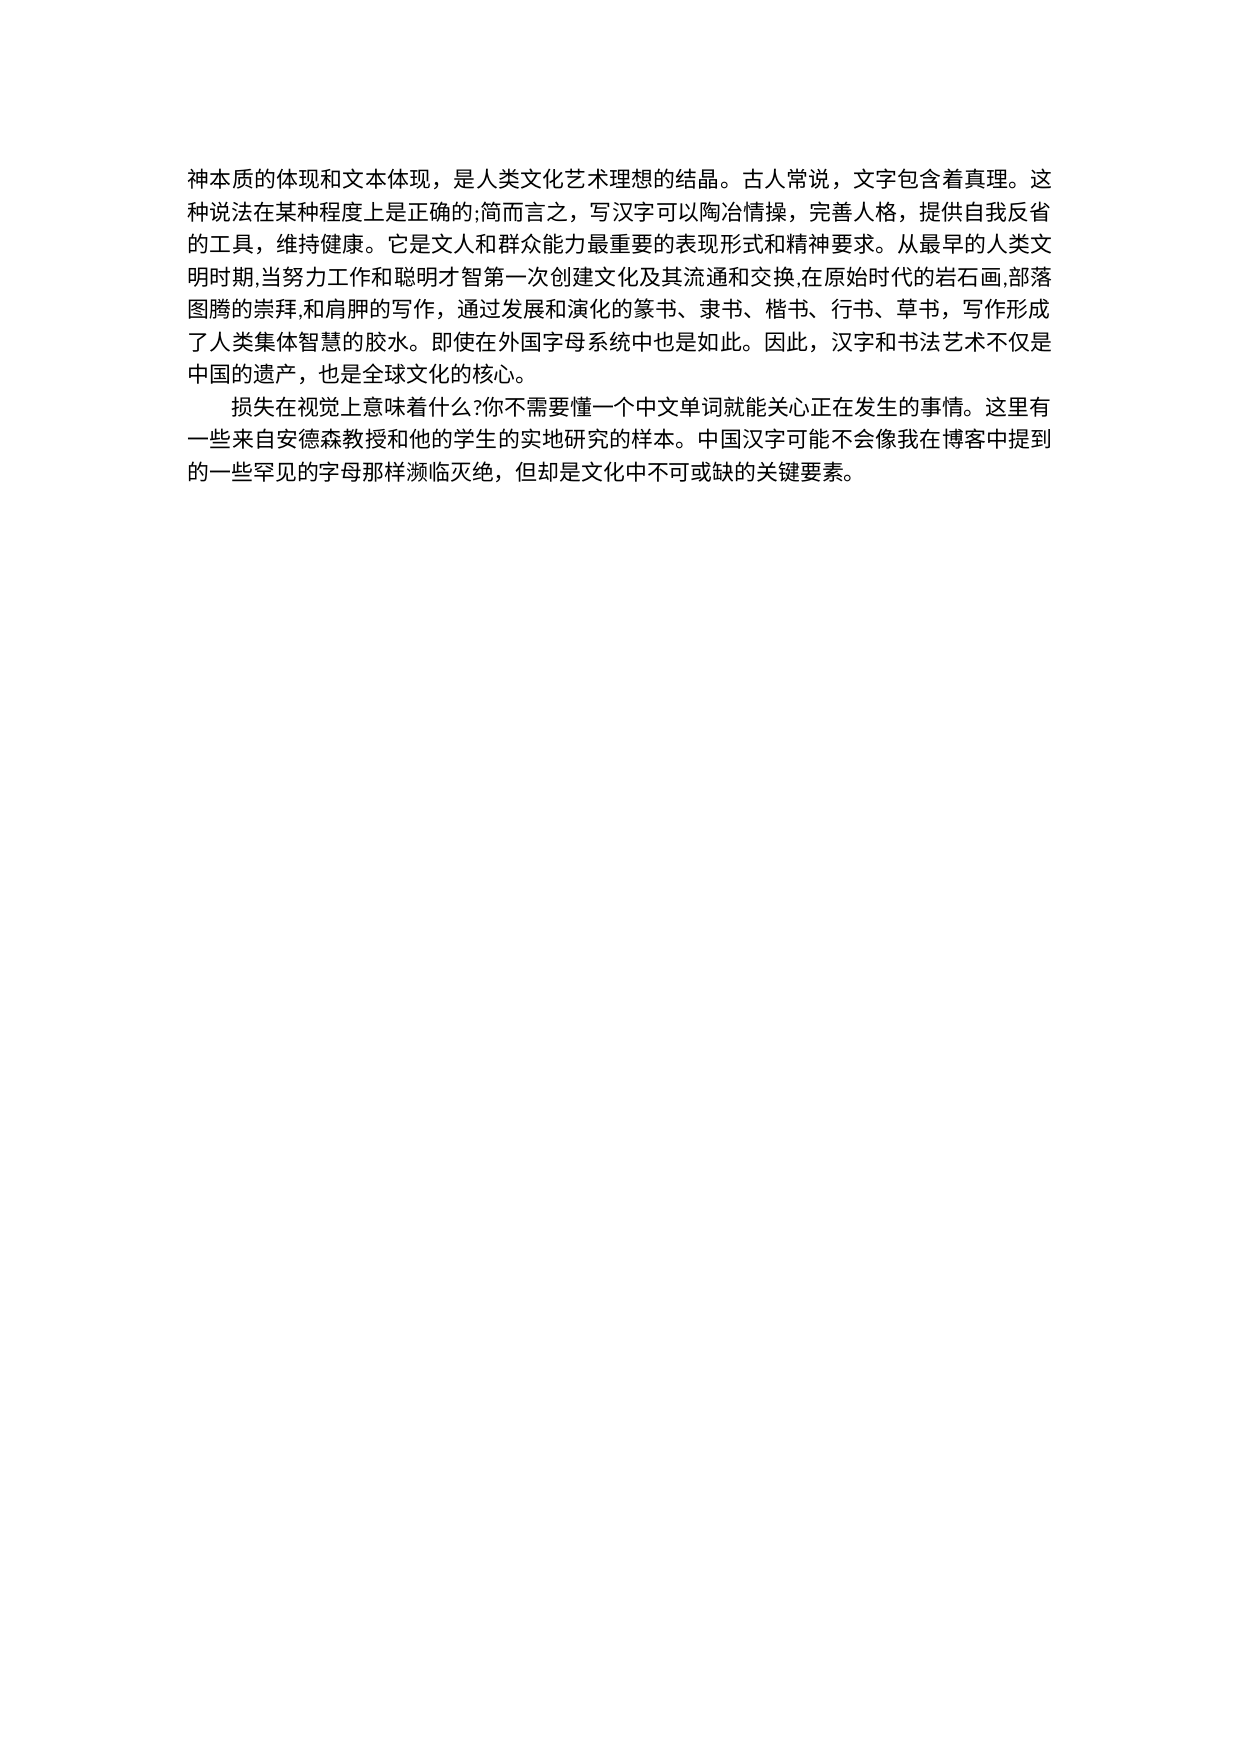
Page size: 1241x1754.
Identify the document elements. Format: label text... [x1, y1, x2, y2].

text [187, 162, 1053, 389]
text 损失在视觉上意味着什么?你不需要懂一个中文单词就能关心正在发生的事情。这里有一些来自安德森教授和他的学生的实地研究的样本。中国汉字可能不会像我在博客中提到的一些罕见的字母那样濒临灭绝，但却是文化中不可或缺的关键要素。 [187, 389, 1053, 487]
